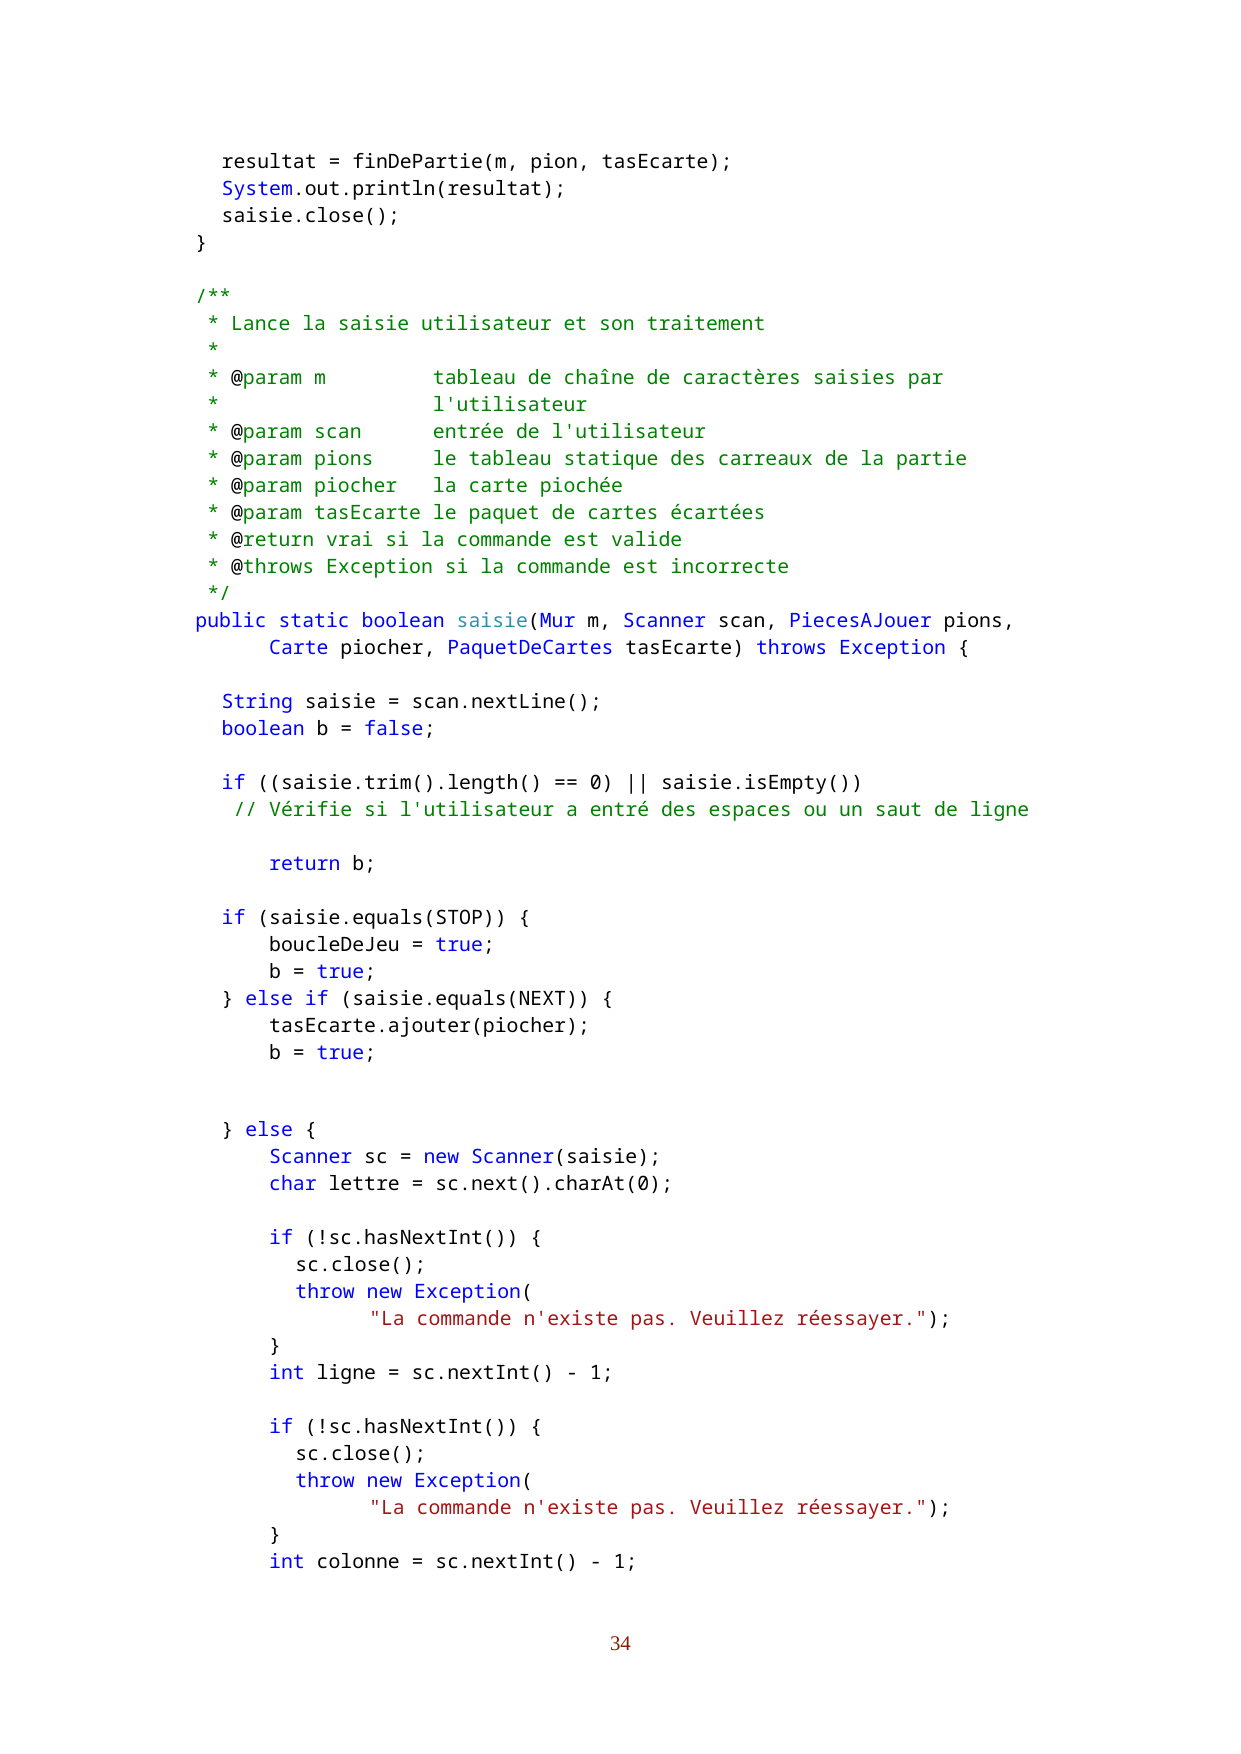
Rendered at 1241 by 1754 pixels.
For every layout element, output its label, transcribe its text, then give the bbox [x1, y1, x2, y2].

text saisie.close(); [148, 202, 1093, 228]
text boolean b = false; [148, 714, 1093, 741]
text throw new Exception( [148, 1466, 1093, 1493]
text * l'utilisateur [148, 390, 1093, 417]
text * [148, 336, 1093, 363]
text Scanner sc = new Scanner(saisie); [148, 1143, 1093, 1170]
text } else if (saisie.equals(NEXT)) { [148, 984, 1093, 1011]
text } else { [148, 1116, 1093, 1143]
text } [148, 1332, 1093, 1358]
text } [148, 228, 1093, 256]
text sc.close(); [148, 1439, 1093, 1466]
text public static boolean saisie(Mur m, Scanner scan, PiecesAJouer pions, [148, 606, 1093, 633]
text throw new Exception( [148, 1278, 1093, 1304]
text * @return vrai si la commande est valide [148, 525, 1093, 552]
text char lettre = sc.next().charAt(0); [148, 1170, 1093, 1197]
text int ligne = sc.nextInt() - 1; [148, 1358, 1093, 1386]
text System.out.println(resultat); [148, 174, 1093, 202]
text tasEcarte.ajouter(piocher); [148, 1011, 1093, 1038]
text } [148, 1520, 1093, 1547]
text if (!sc.hasNextInt()) { [148, 1224, 1093, 1251]
text String saisie = scan.nextLine(); [148, 687, 1093, 714]
text * Lance la saisie utilisateur et son traitement [148, 309, 1093, 336]
text sc.close(); [148, 1251, 1093, 1278]
text if (saisie.equals(STOP)) { [148, 903, 1093, 930]
text * @param m tableau de chaîne de caractères saisies par [148, 363, 1093, 390]
text int colonne = sc.nextInt() - 1; [148, 1547, 1093, 1574]
text boucleDeJeu = true; [148, 930, 1093, 957]
text * @param scan entrée de l'utilisateur [148, 417, 1093, 444]
text * @throws Exception si la commande est incorrecte [148, 552, 1093, 579]
text /** [148, 282, 1093, 309]
text resultat = finDePartie(m, pion, tasEcarte); [148, 148, 1093, 174]
text */ [148, 579, 1093, 606]
text b = true; [148, 957, 1093, 984]
text * @param piocher la carte piochée [148, 471, 1093, 498]
text * @param tasEcarte le paquet de cartes écartées [148, 498, 1093, 525]
text "La commande n'existe pas. Veuillez réessayer."); [148, 1304, 1093, 1332]
text Carte piocher, PaquetDeCartes tasEcarte) throws Exception { [148, 633, 1093, 660]
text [148, 1493, 1093, 1520]
text if (!sc.hasNextInt()) { [148, 1412, 1093, 1439]
text if ((saisie.trim().length() == 0) || saisie.isEmpty()) [148, 768, 1093, 795]
text // Vérifie si l'utilisateur a entré des espaces ou un saut de ligne [148, 795, 1093, 849]
text * @param pions le tableau statique des carreaux de la partie [148, 444, 1093, 471]
text return b; [148, 849, 1093, 876]
text b = true; [148, 1038, 1093, 1065]
